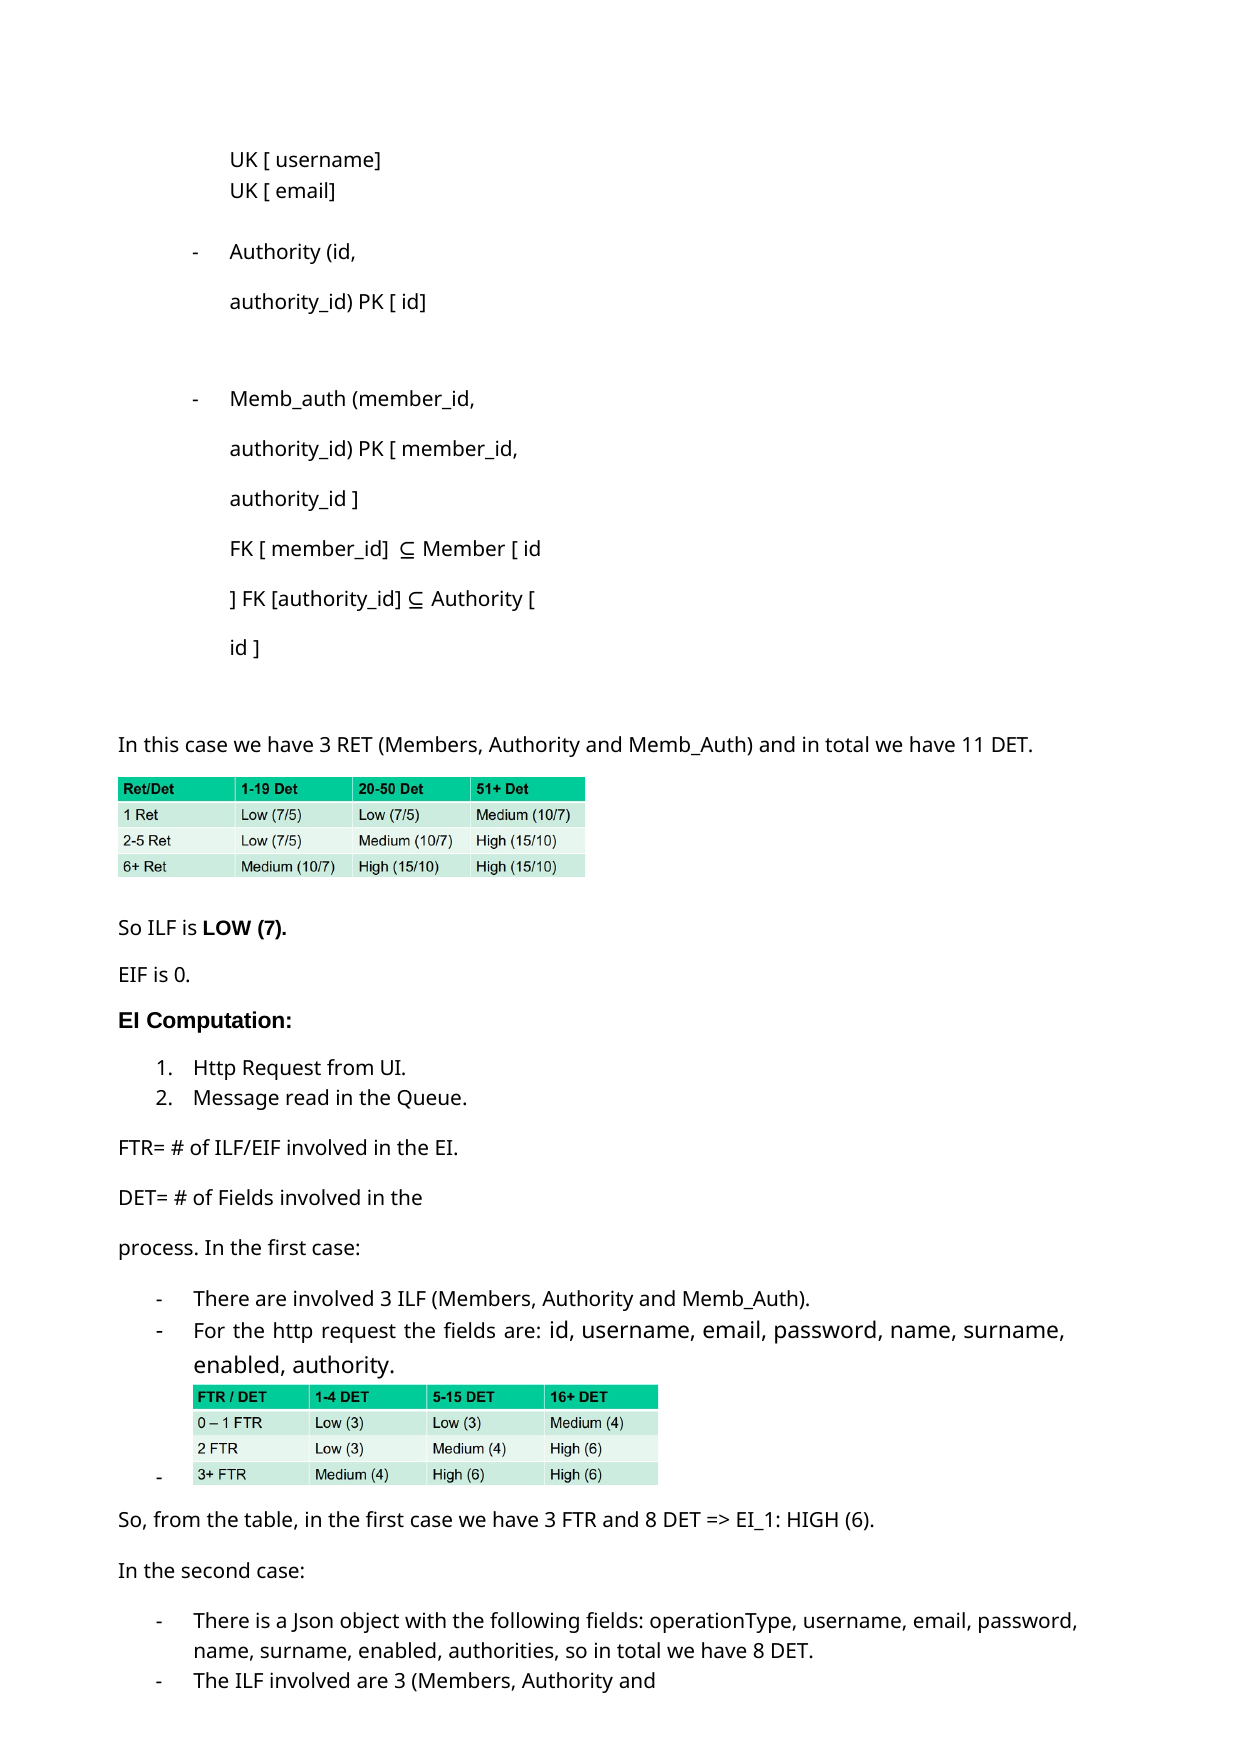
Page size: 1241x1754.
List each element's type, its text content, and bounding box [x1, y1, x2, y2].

text So ILF is LOW (7). [118, 913, 1176, 942]
picture [193, 1384, 659, 1485]
text UK [ username] UK [ email] [229, 146, 398, 204]
list Authority (id, authority_id) PK [ id] [192, 237, 467, 315]
list Memb_auth (member_id, authority_id) PK [ member_id, authority_id ] [192, 384, 583, 512]
picture [118, 777, 586, 877]
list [118, 1666, 765, 1695]
subtitle EI Computation: [118, 1007, 1176, 1034]
text EIF is 0. [118, 961, 1176, 989]
text In this case we have 3 RET (Members, Authority and Memb_Auth) and in total we have 11 DET. [118, 730, 1176, 759]
list There are involved 3 ILF (Members, Authority and Memb_Auth). [156, 1284, 1176, 1312]
list Http Request from UI. [156, 1053, 1176, 1081]
text So, from the table, in the first case we have 3 FTR and 8 DET => EI_1: HIGH (6). In the second case: [118, 1505, 876, 1584]
list Message read in the Queue. FTR= # of ILF/EIF involved in the EI. DET= # of Fields involved in the process. In the first case: [118, 1083, 498, 1261]
text FK [ member_id] ⊆ Member [ id ] FK [authority_id] ⊆ Authority [ id ] [229, 534, 541, 662]
list There is a Json object with the following fields: operationType, username, email, password, name, surname, enabled, authorities, so in total we have 8 DET. [156, 1606, 1121, 1665]
list For the http request the fields are: id, username, email, password, name, surname, enabled, authority. [156, 1314, 1122, 1380]
